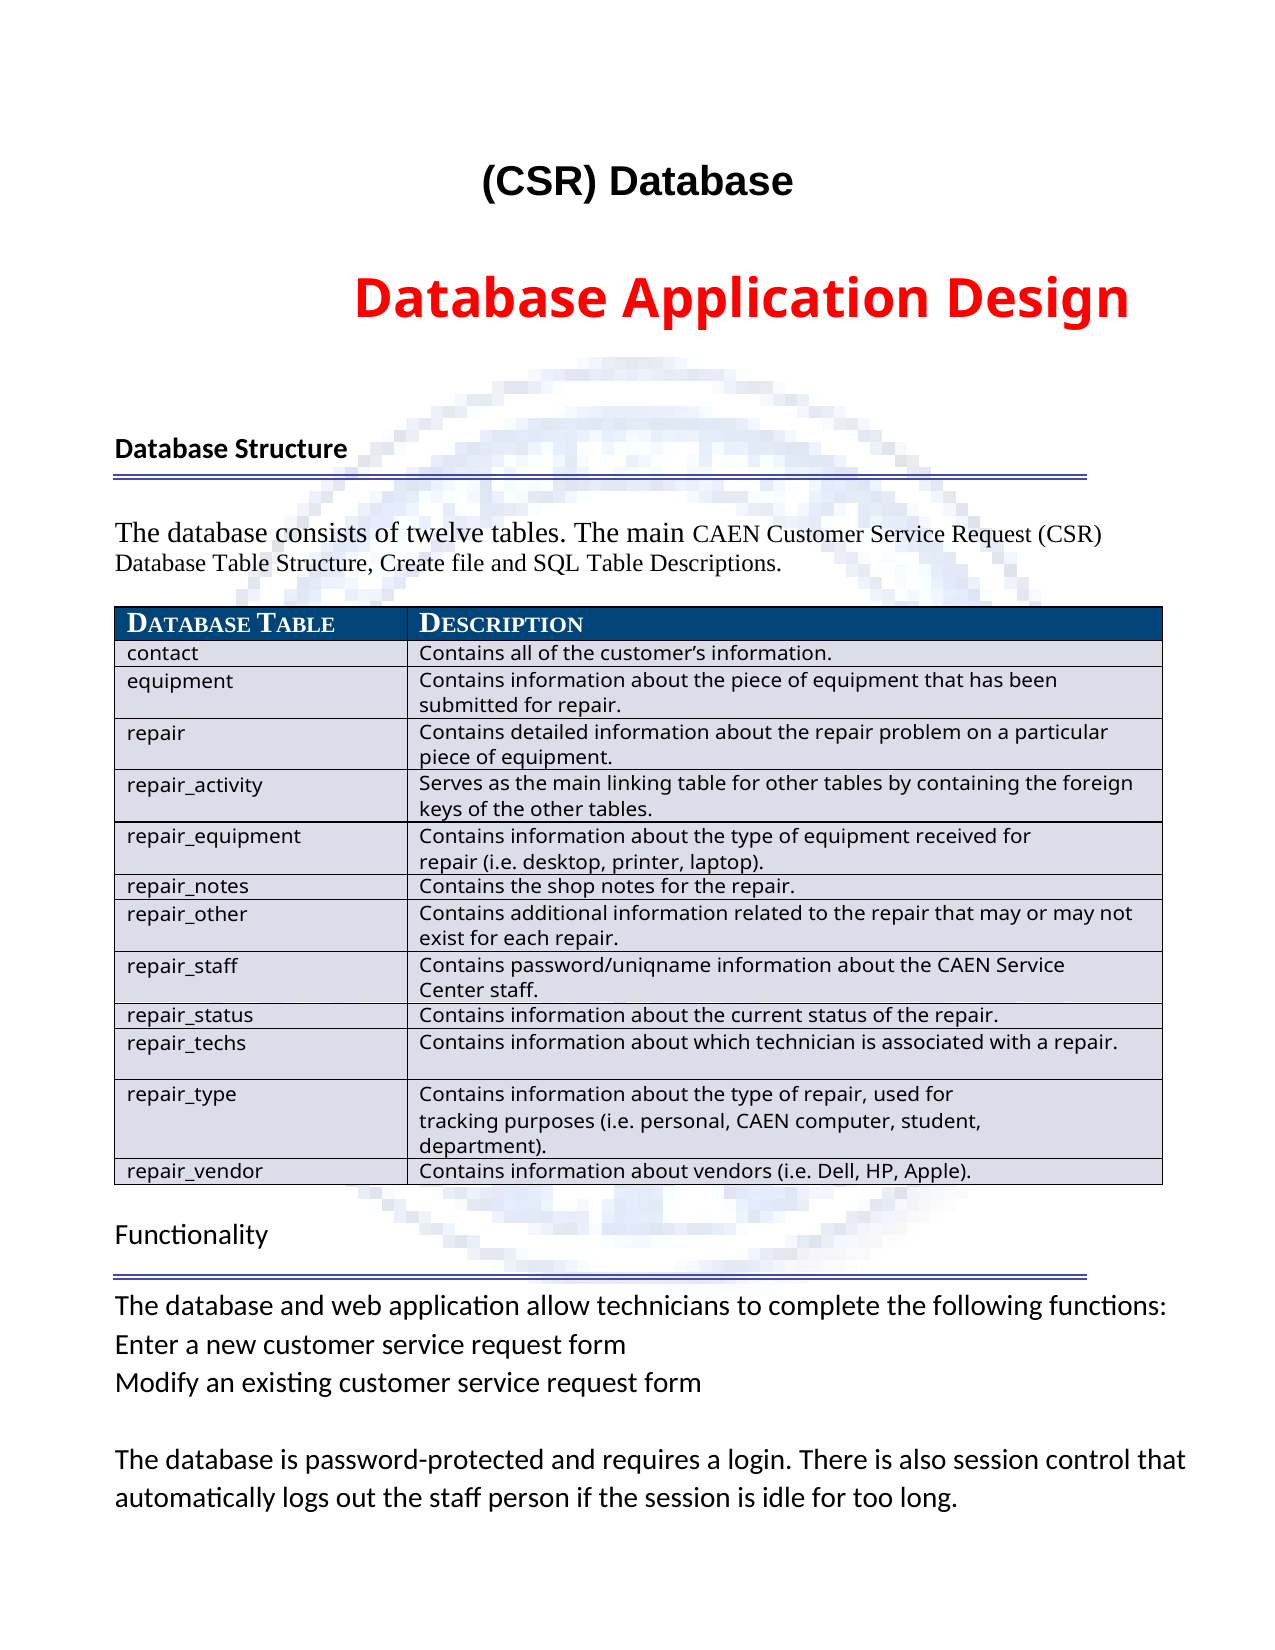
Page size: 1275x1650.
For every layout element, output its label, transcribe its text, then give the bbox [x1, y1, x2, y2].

table_cell Serves as the main linking table for other tables by containing the foreign keys of the other tables. [408, 770, 1162, 821]
table_cell repair_notes [115, 875, 407, 899]
table_cell repair_staff [115, 952, 407, 1002]
table_cell contact [115, 641, 407, 666]
subtitle Database Application Design [114, 259, 1187, 333]
table_header DESCRIPTION [408, 608, 1162, 640]
list The database and web application allow technicians to complete the following functions: [114, 1254, 1187, 1323]
table_cell Contains information about vendors (i.e. Dell, HP, Apple). [408, 1159, 1162, 1184]
table_cell Contains additional information related to the repair that may or may not exist for each repair. [408, 900, 1162, 951]
table_cell Contains information about the piece of equipment that has been submitted for repair. [408, 667, 1162, 718]
table_cell Contains information about the type of equipment received for repair (i.e. desktop, printer, laptop). [408, 823, 1162, 874]
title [250, 156, 1026, 204]
table_cell repair_other [115, 900, 407, 951]
list The database is password-protected and requires a login. There is also session control that automatically logs out the staff person if the session is idle for too long. [114, 1441, 1187, 1515]
table_cell repair_equipment [115, 823, 407, 874]
table_header DATABASE TABLE [115, 608, 407, 640]
list Functionality [114, 1216, 1187, 1252]
table_cell Contains detailed information about the repair problem on a particular piece of equipment. [408, 719, 1162, 769]
list Modify an existing customer service request form [114, 1364, 1187, 1400]
list Enter a new customer service request form [114, 1326, 1187, 1361]
text Database Structure [114, 431, 1187, 466]
table_cell Contains password/uniqname information about the CAEN Service Center staff. [408, 952, 1162, 1002]
table_cell Contains information about which technician is associated with a repair. [408, 1029, 1162, 1079]
text The database consists of twelve tables. The main CAEN Customer Service Request (CSR) Database Table Structure, Create file and SQL Table Descriptions. [114, 515, 1187, 577]
table_cell repair_vendor [115, 1159, 407, 1184]
table_cell equipment [115, 667, 407, 718]
table_cell Contains all of the customer’s information. [408, 641, 1162, 666]
table_cell repair_type [115, 1080, 407, 1158]
table_cell Contains the shop notes for the repair. [408, 875, 1162, 899]
table_cell Contains information about the current status of the repair. [408, 1004, 1162, 1028]
table_cell repair [115, 719, 407, 769]
table_cell repair_activity [115, 770, 407, 821]
table_cell repair_status [115, 1004, 407, 1028]
table_cell Contains information about the type of repair, used for tracking purposes (i.e. personal, CAEN computer, student, department). [408, 1080, 1162, 1158]
table_cell repair_techs [115, 1029, 407, 1079]
